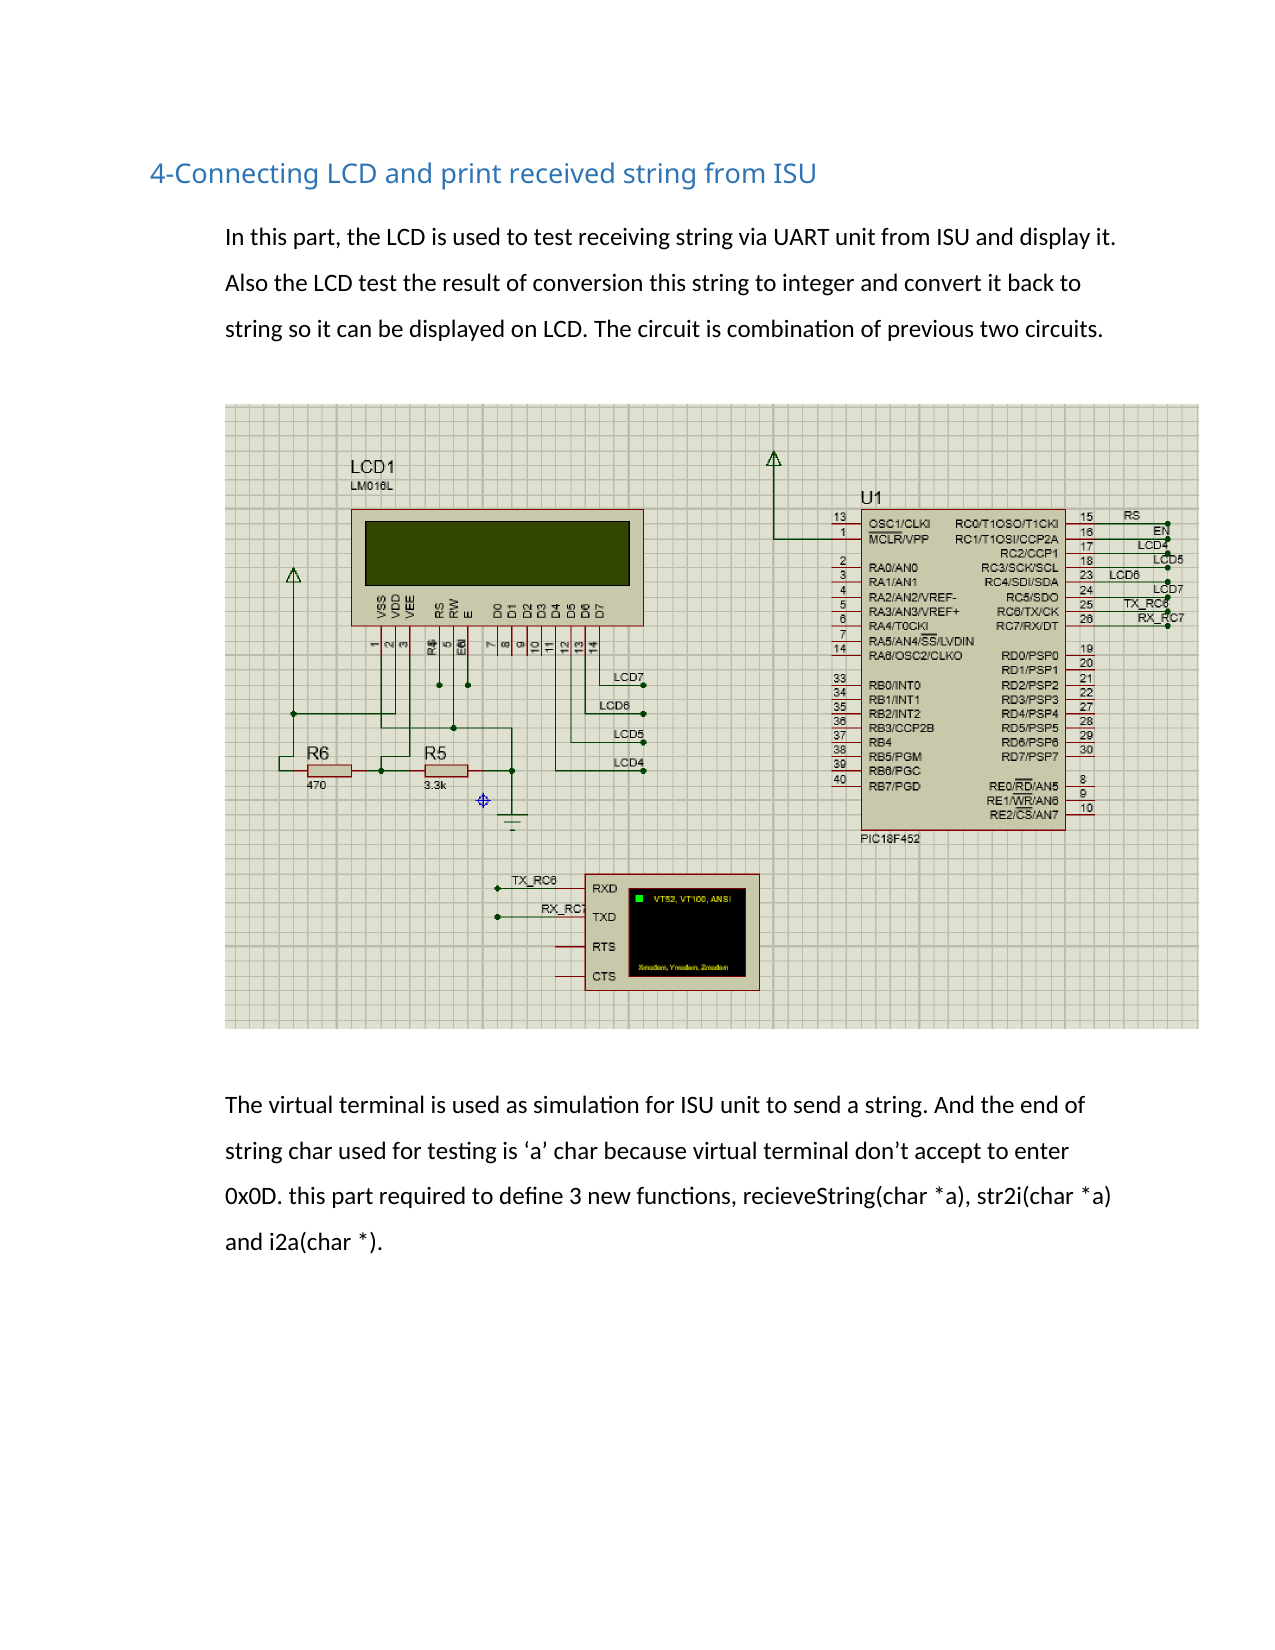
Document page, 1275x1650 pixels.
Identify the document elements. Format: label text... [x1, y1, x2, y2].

picture [225, 404, 1200, 1029]
subtitle 4-Connecting LCD and print received string from ISU [150, 154, 1125, 191]
text In this part, the LCD is used to test receiving string via UART unit from ISU and display it. Also the LCD test the result of conversion this string to integer and convert it back to string so it can be displayed on LCD. The circuit is combination of previous two circuits. [225, 222, 1125, 343]
text The virtual terminal is used as simulation for ISU unit to send a string. And the end of string char used for testing is ‘a’ char because virtual terminal don’t accept to enter 0x0D. this part required to define 3 new functions, recieveString(char *a), str2i(char *a) and i2a(char *). [225, 1089, 1125, 1257]
